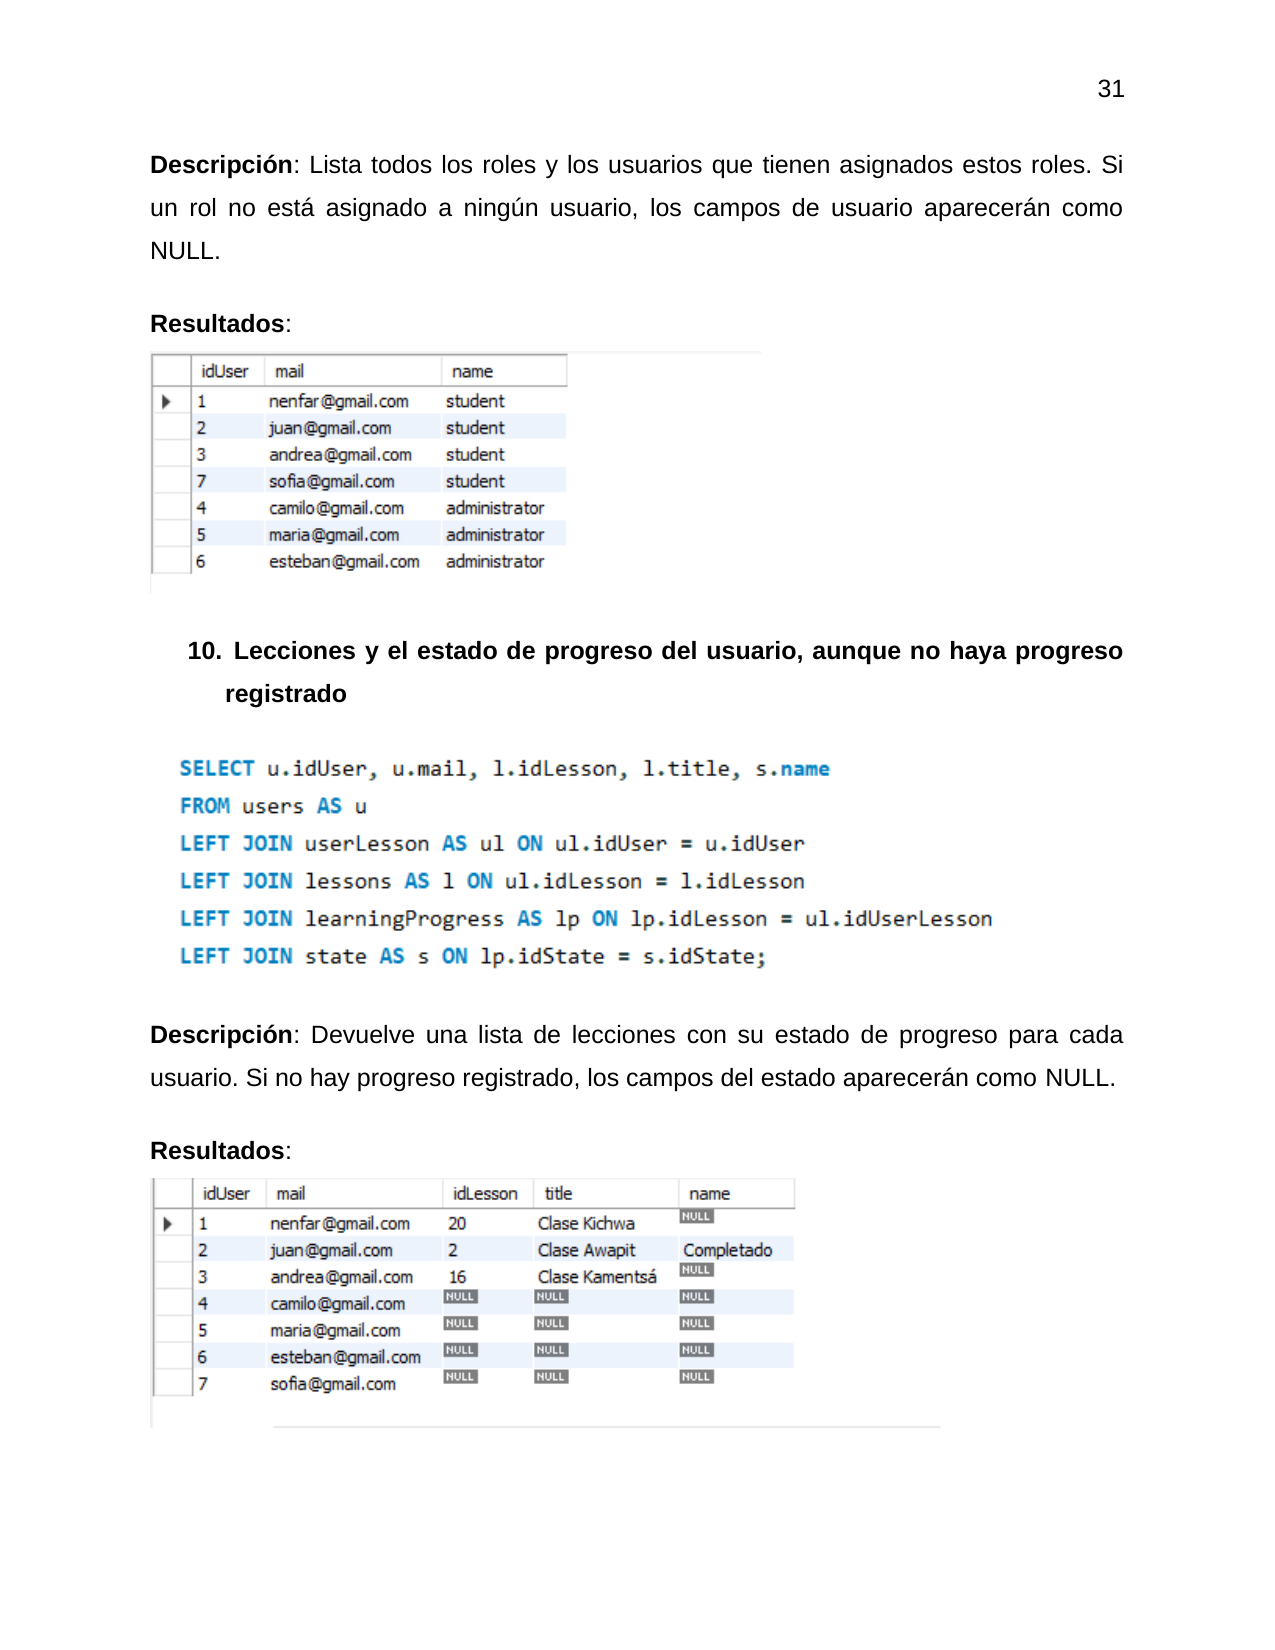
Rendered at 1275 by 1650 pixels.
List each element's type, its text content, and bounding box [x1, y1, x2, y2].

list Lecciones y el estado de progreso del usuario, aunque no haya progreso registrado [187, 636, 1125, 708]
picture [150, 1178, 941, 1428]
picture [150, 751, 1015, 1006]
text Descripción: Lista todos los roles y los usuarios que tienen asignados estos roles. Si un rol no está asignado a ningún usuario, los campos de usuario aparecerán como NULL. [150, 150, 1125, 265]
picture [150, 351, 762, 593]
